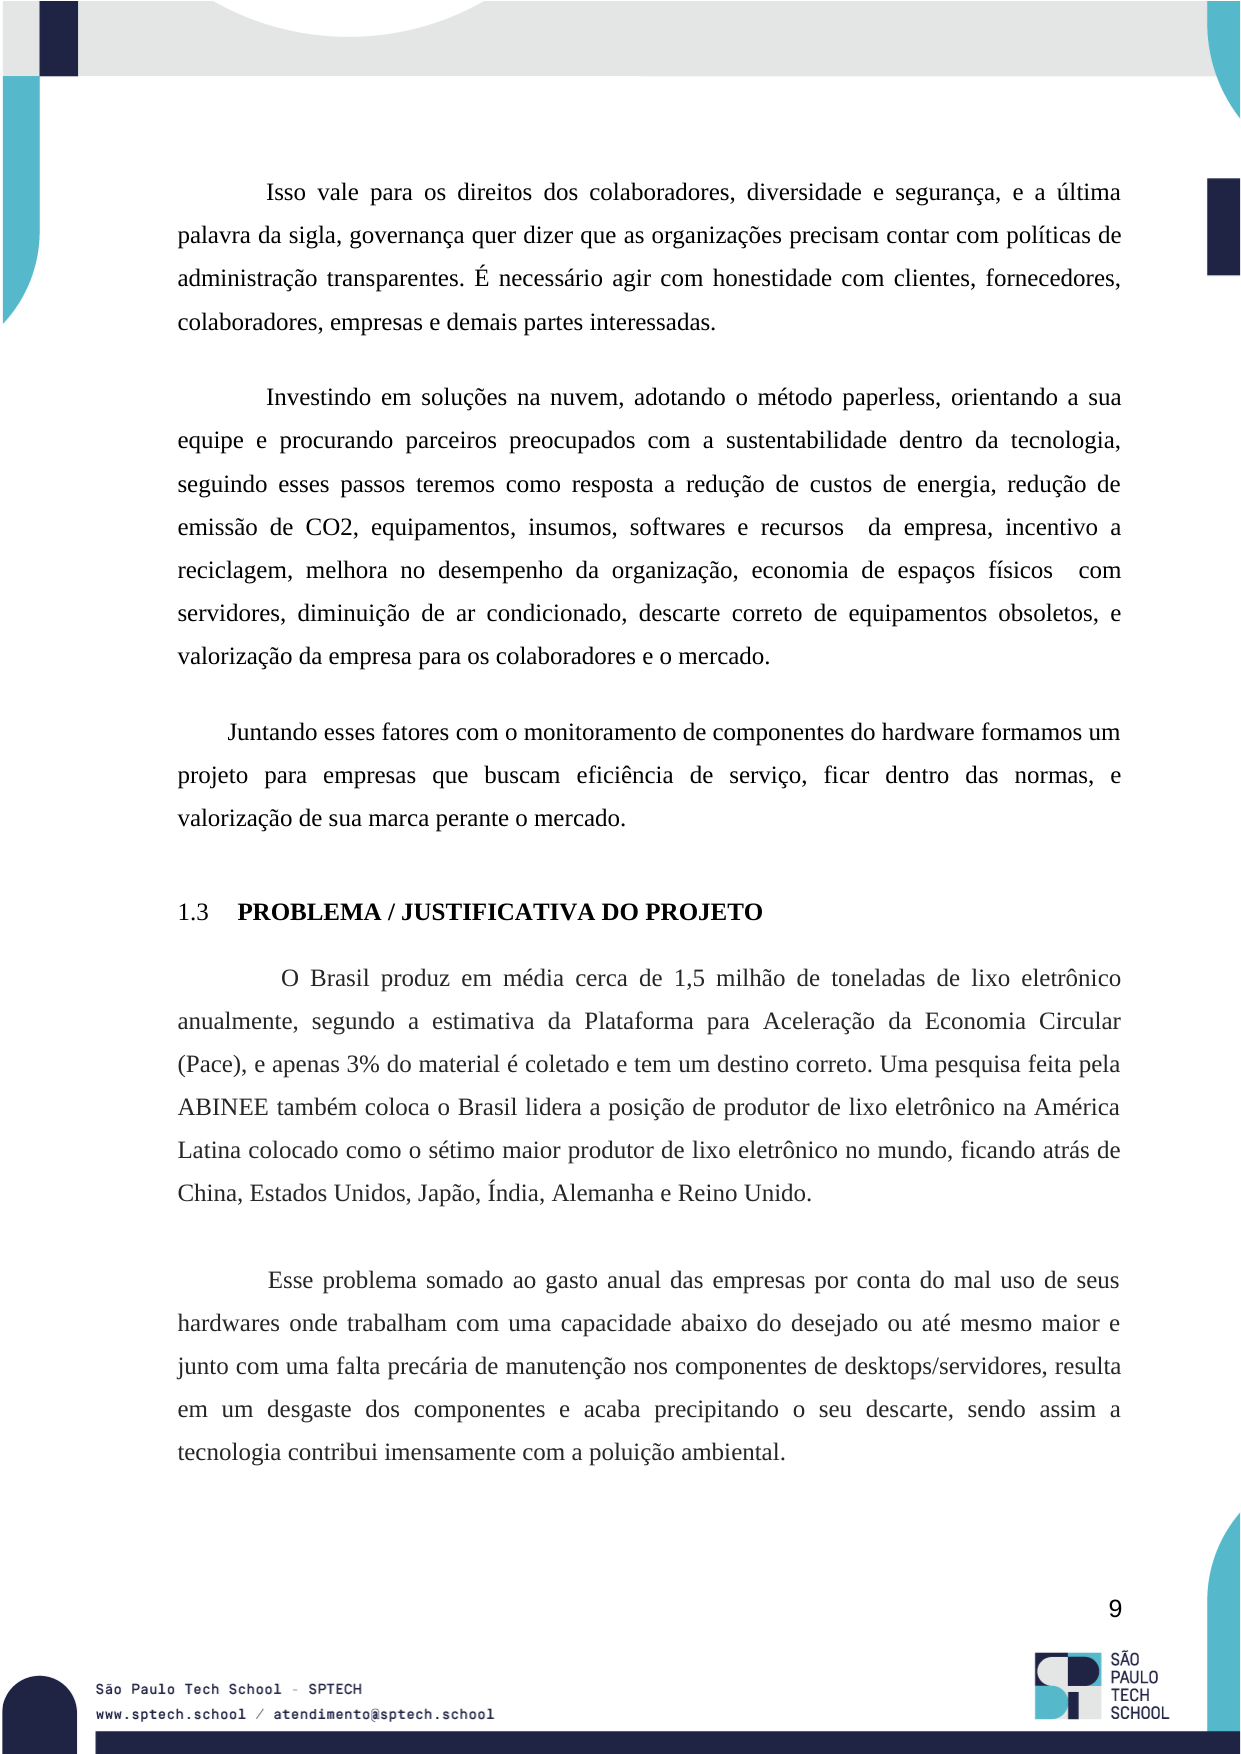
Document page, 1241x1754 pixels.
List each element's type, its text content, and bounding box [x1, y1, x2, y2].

subtitle Problema / justificativa do projeto [177, 897, 1122, 925]
picture [2, 1, 1241, 1754]
text Juntando esses fatores com o monitoramento de componentes do hardware formamos um projeto para empresas que buscam eficiência de serviço, ficar dentro das normas, e valorização de sua marca perante o mercado. [177, 717, 1122, 832]
text Esse problema somado ao gasto anual das empresas por conta do mal uso de seus hardwares onde trabalham com uma capacidade abaixo do desejado ou até mesmo maior e junto com uma falta precária de manutenção nos componentes de desktops/servidores, resulta em um desgaste dos componentes e acaba precipitando o seu descarte, sendo assim a tecnologia contribui imensamente com a poluição ambiental. [177, 1265, 1122, 1466]
text Investindo em soluções na nuvem, adotando o método paperless, orientando a sua equipe e procurando parceiros preocupados com a sustentabilidade dentro da tecnologia, seguindo esses passos teremos como resposta a redução de custos de energia, redução de emissão de CO2, equipamentos, insumos, softwares e recursos da empresa, incentivo a reciclagem, melhora no desempenho da organização, economia de espaços físicos com servidores, diminuição de ar condicionado, descarte correto de equipamentos obsoletos, e valorização da empresa para os colaboradores e o mercado. [177, 382, 1122, 670]
text O Brasil produz em média cerca de 1,5 milhão de toneladas de lixo eletrônico anualmente, segundo a estimativa da Plataforma para Aceleração da Economia Circular (Pace), e apenas 3% do material é coletado e tem um destino correto. Uma pesquisa feita pela ABINEE também coloca o Brasil lidera a posição de produtor de lixo eletrônico na América Latina colocado como o sétimo maior produtor de lixo eletrônico no mundo, ficando atrás de China, Estados Unidos, Japão, Índia, Alemanha e Reino Unido. [177, 963, 1122, 1207]
text Isso vale para os direitos dos colaboradores, diversidade e segurança, e a última palavra da sigla, governança quer dizer que as organizações precisam contar com políticas de administração transparentes. É necessário agir com honestidade com clientes, fornecedores, colaboradores, empresas e demais partes interessadas. [177, 177, 1122, 335]
